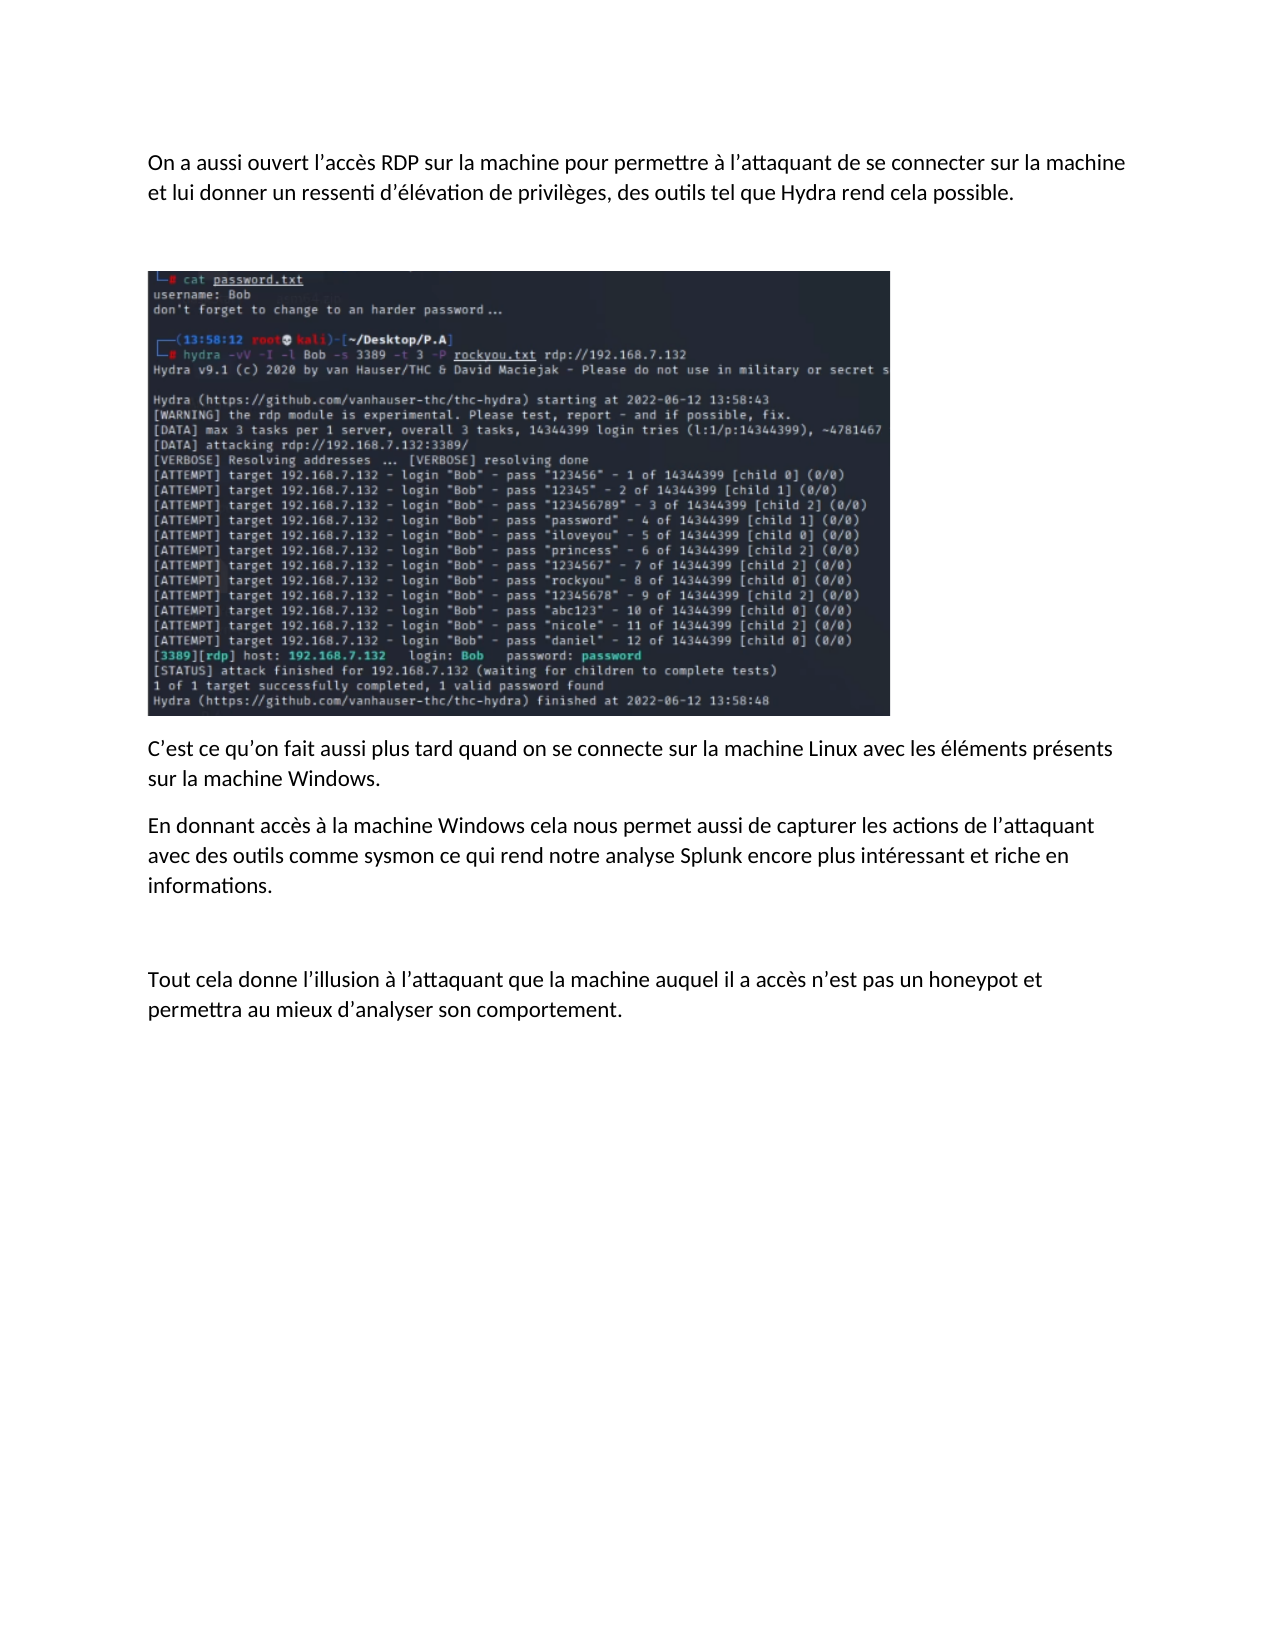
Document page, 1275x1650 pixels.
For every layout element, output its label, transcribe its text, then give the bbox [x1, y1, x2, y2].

text C’est ce qu’on fait aussi plus tard quand on se connecte sur la machine Linux avec les éléments présents sur la machine Windows. [148, 734, 1127, 792]
picture [147, 271, 891, 716]
text On a aussi ouvert l’accès RDP sur la machine pour permettre à l’attaquant de se connecter sur la machine et lui donner un ressenti d’élévation de privilèges, des outils tel que Hydra rend cela possible. [148, 148, 1127, 206]
text Tout cela donne l’illusion à l’attaquant que la machine auquel il a accès n’est pas un honeypot et permettra au mieux d’analyser son comportement. [148, 965, 1127, 1024]
text En donnant accès à la machine Windows cela nous permet aussi de capturer les actions de l’attaquant avec des outils comme sysmon ce qui rend notre analyse Splunk encore plus intéressant et riche en informations. [148, 811, 1127, 900]
